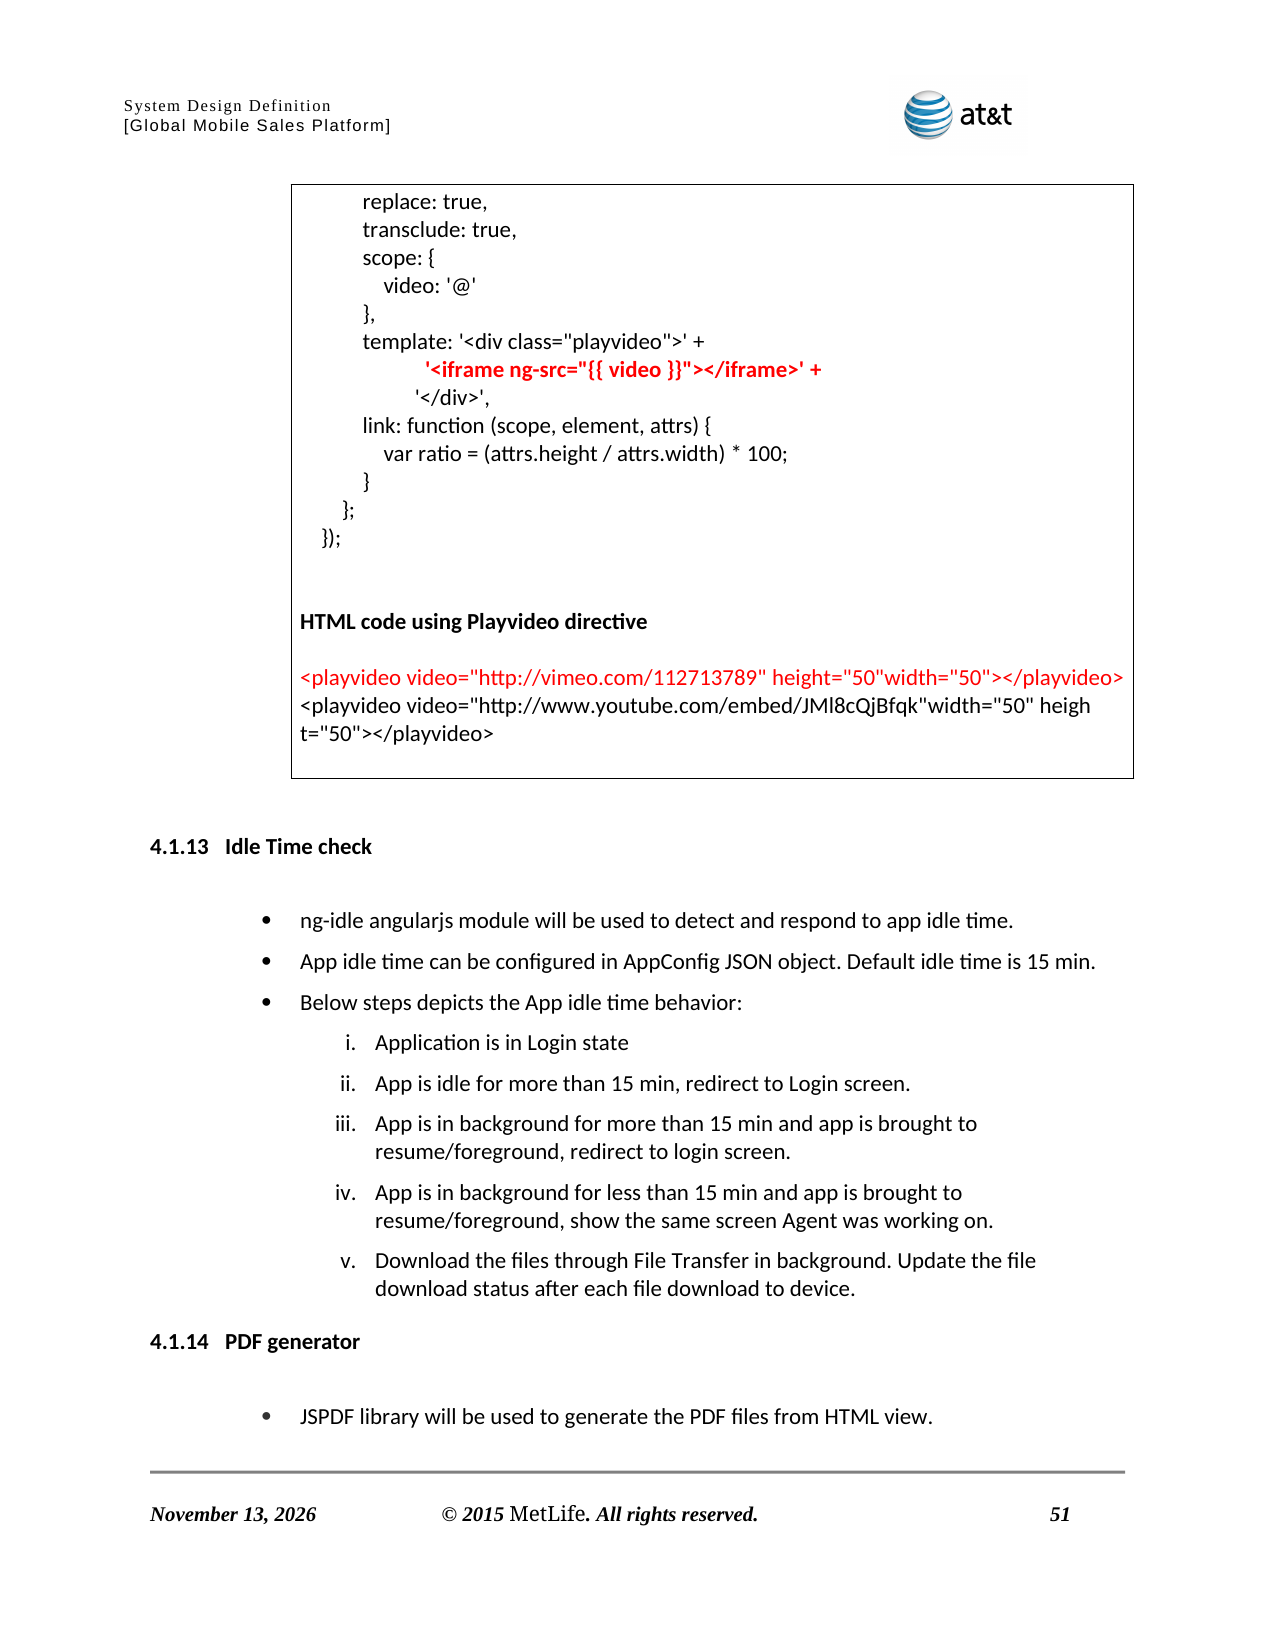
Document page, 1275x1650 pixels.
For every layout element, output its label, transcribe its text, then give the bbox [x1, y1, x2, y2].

text scope: { [292, 240, 1133, 268]
text template: '<div class="playvideo">' + [292, 324, 1133, 352]
list Application is in Login state [356, 1028, 1125, 1056]
text <playvideo video="http://vimeo.com/112713789" height="50"width="50"></playvideo> [292, 660, 1133, 688]
subtitle Idle Time check [150, 832, 1125, 860]
text }; [292, 492, 1133, 520]
list App is in background for more than 15 min and app is brought to resume/foreground, redirect to login screen. [356, 1109, 1125, 1165]
text '</div>', [292, 380, 1133, 408]
picture [888, 75, 1028, 156]
text HTML code using Playvideo directive [292, 604, 1133, 636]
text '<iframe ng-src="{{ video }}"></iframe>' + [292, 352, 1133, 380]
list ng-idle angularjs module will be used to detect and respond to app idle time. [262, 907, 1125, 934]
text var ratio = (attrs.height / attrs.width) * 100; [292, 436, 1133, 464]
list App is idle for more than 15 min, redirect to Login screen. [356, 1069, 1125, 1097]
list Download the files through File Transfer in background. Update the file download status after each file download to device. [356, 1246, 1125, 1302]
text replace: true, [292, 185, 1133, 212]
text transclude: true, [292, 212, 1133, 240]
text }, [292, 296, 1133, 324]
list App idle time can be configured in AppConfig JSON object. Default idle time is 15 min. [262, 947, 1125, 975]
text } [292, 464, 1133, 492]
subtitle PDF generator [150, 1327, 1125, 1355]
list JSPDF library will be used to generate the PDF files from HTML view. [262, 1402, 1125, 1430]
list App is in background for less than 15 min and app is brought to resume/foreground, show the same screen Agent was working on. [356, 1178, 1125, 1234]
text link: function (scope, element, attrs) { [292, 408, 1133, 436]
text video: '@' [292, 268, 1133, 296]
text }); [292, 520, 1133, 551]
list Below steps depicts the App idle time behavior: [262, 988, 1125, 1016]
text <playvideo video="http://www.youtube.com/embed/JMl8cQjBfqk"width="50" height="50"></playvideo>​ [292, 688, 1133, 748]
